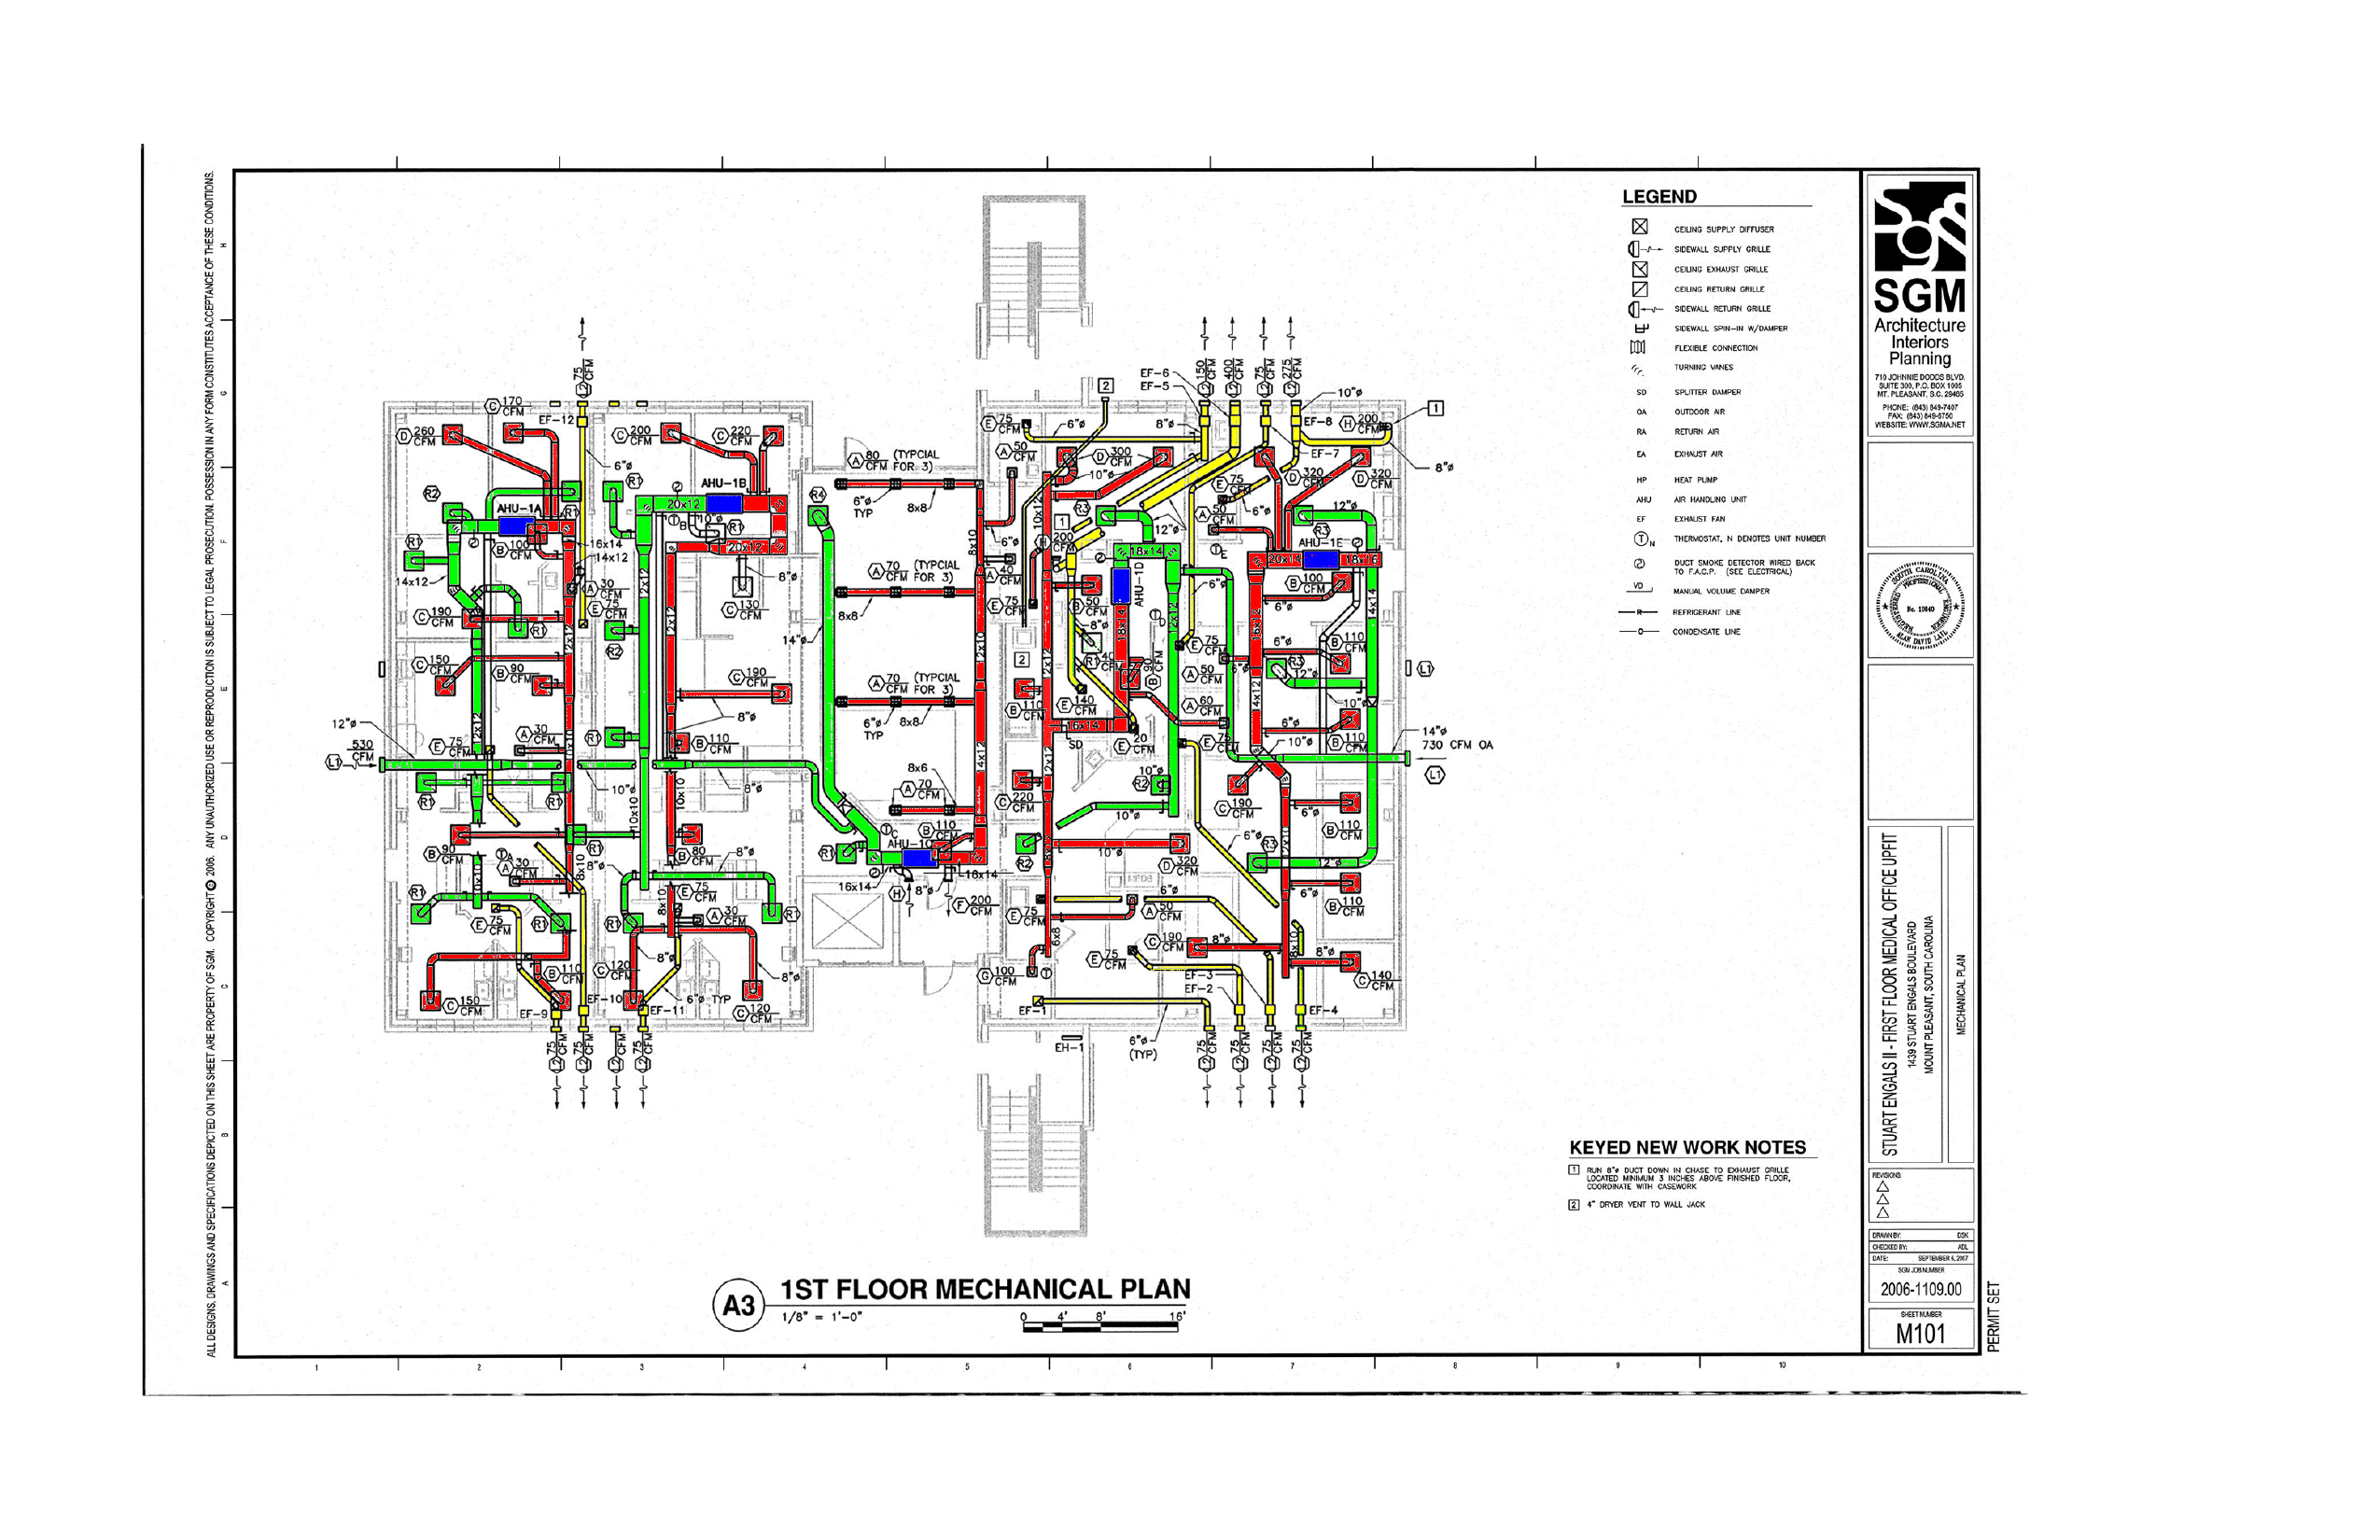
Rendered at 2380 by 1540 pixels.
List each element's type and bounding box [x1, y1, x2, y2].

picture [140, 140, 2028, 1400]
